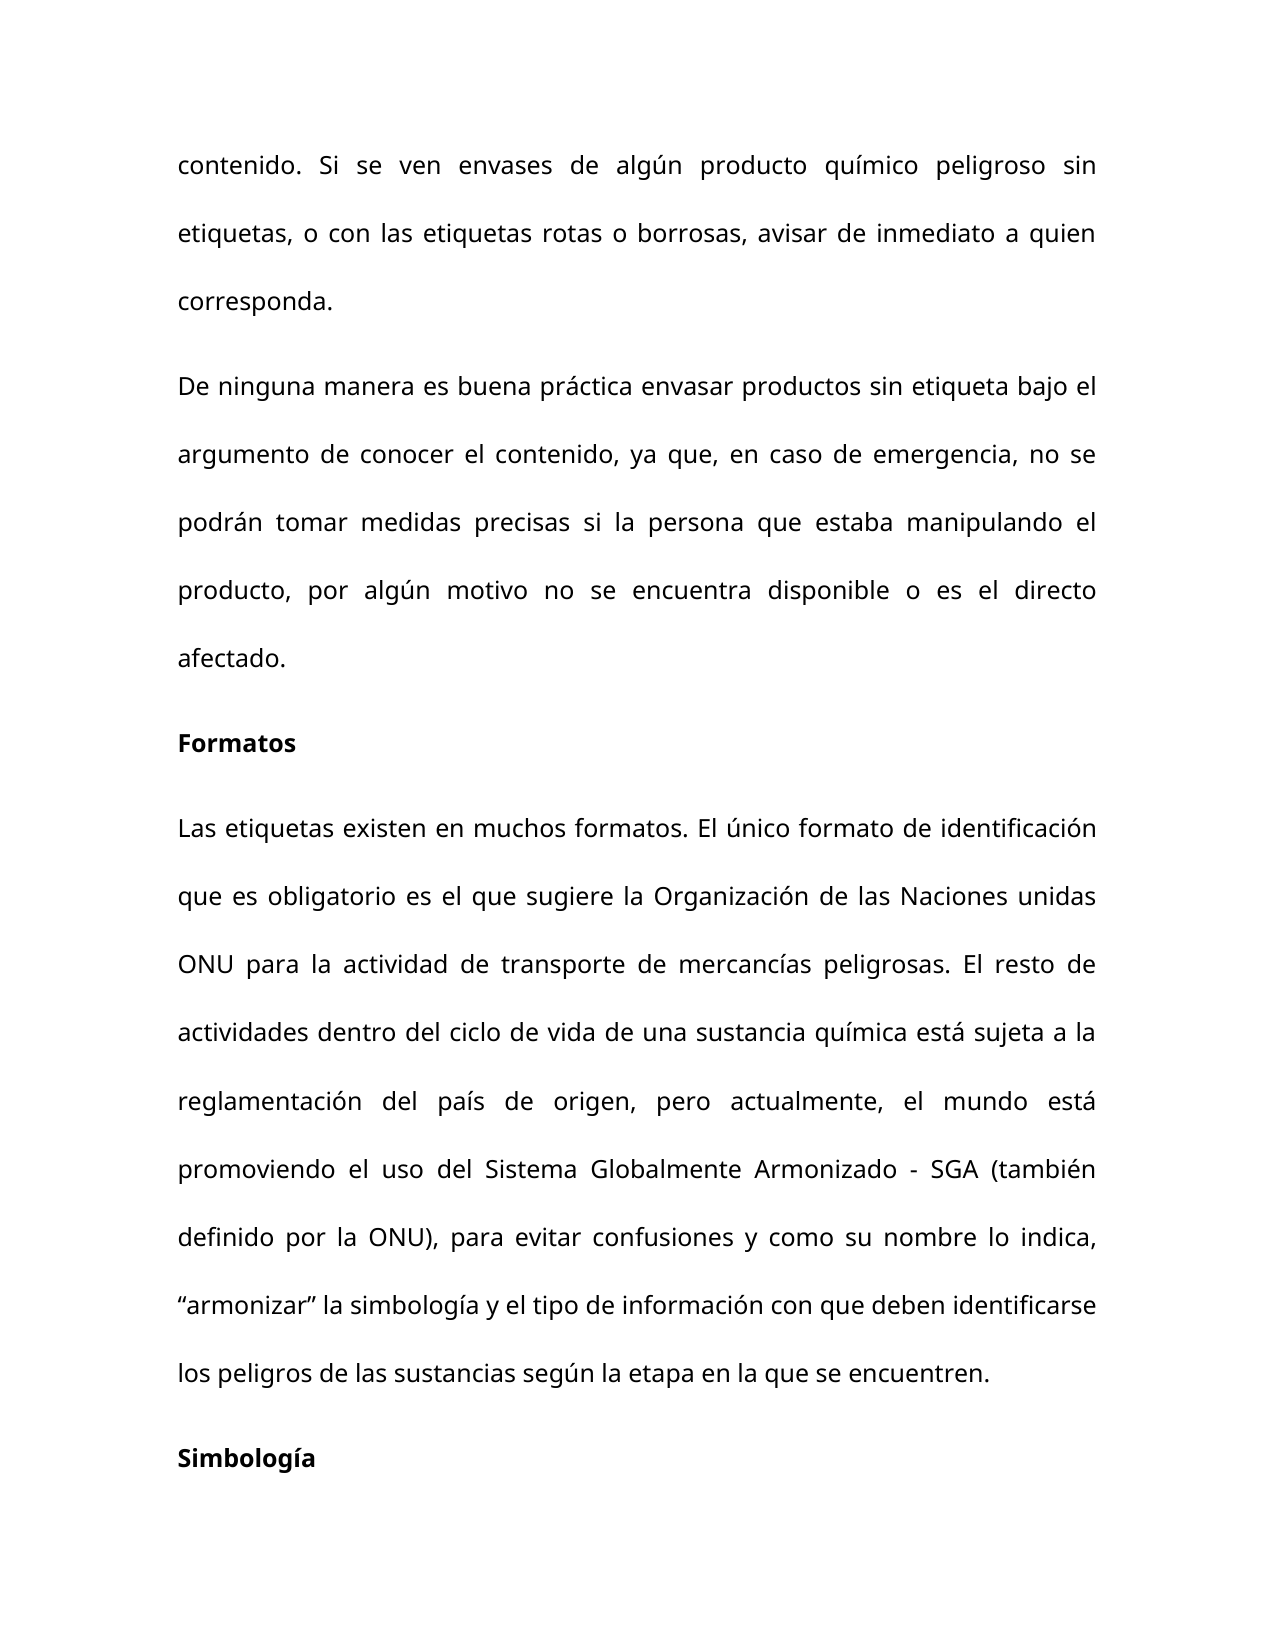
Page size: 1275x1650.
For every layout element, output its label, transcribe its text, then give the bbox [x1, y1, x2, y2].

text Simbología [177, 1441, 1098, 1474]
text Las etiquetas existen en muchos formatos. El único formato de identificación que es obligatorio es el que sugiere la Organización de las Naciones unidas ONU para la actividad de transporte de mercancías peligrosas. El resto de actividades dentro del ciclo de vida de una sustancia química está sujeta a la reglamentación del país de origen, pero actualmente, el mundo está promoviendo el uso del Sistema Globalmente Armonizado - SGA (también definido por la ONU), para evitar confusiones y como su nombre lo indica, “armonizar” la simbología y el tipo de información con que deben identificarse los peligros de las sustancias según la etapa en la que se encuentren. [177, 811, 1098, 1390]
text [177, 148, 1098, 318]
text Formatos [177, 726, 1098, 760]
text De ninguna manera es buena práctica envasar productos sin etiqueta bajo el argumento de conocer el contenido, ya que, en caso de emergencia, no se podrán tomar medidas precisas si la persona que estaba manipulando el producto, por algún motivo no se encuentra disponible o es el directo afectado. [177, 369, 1098, 675]
